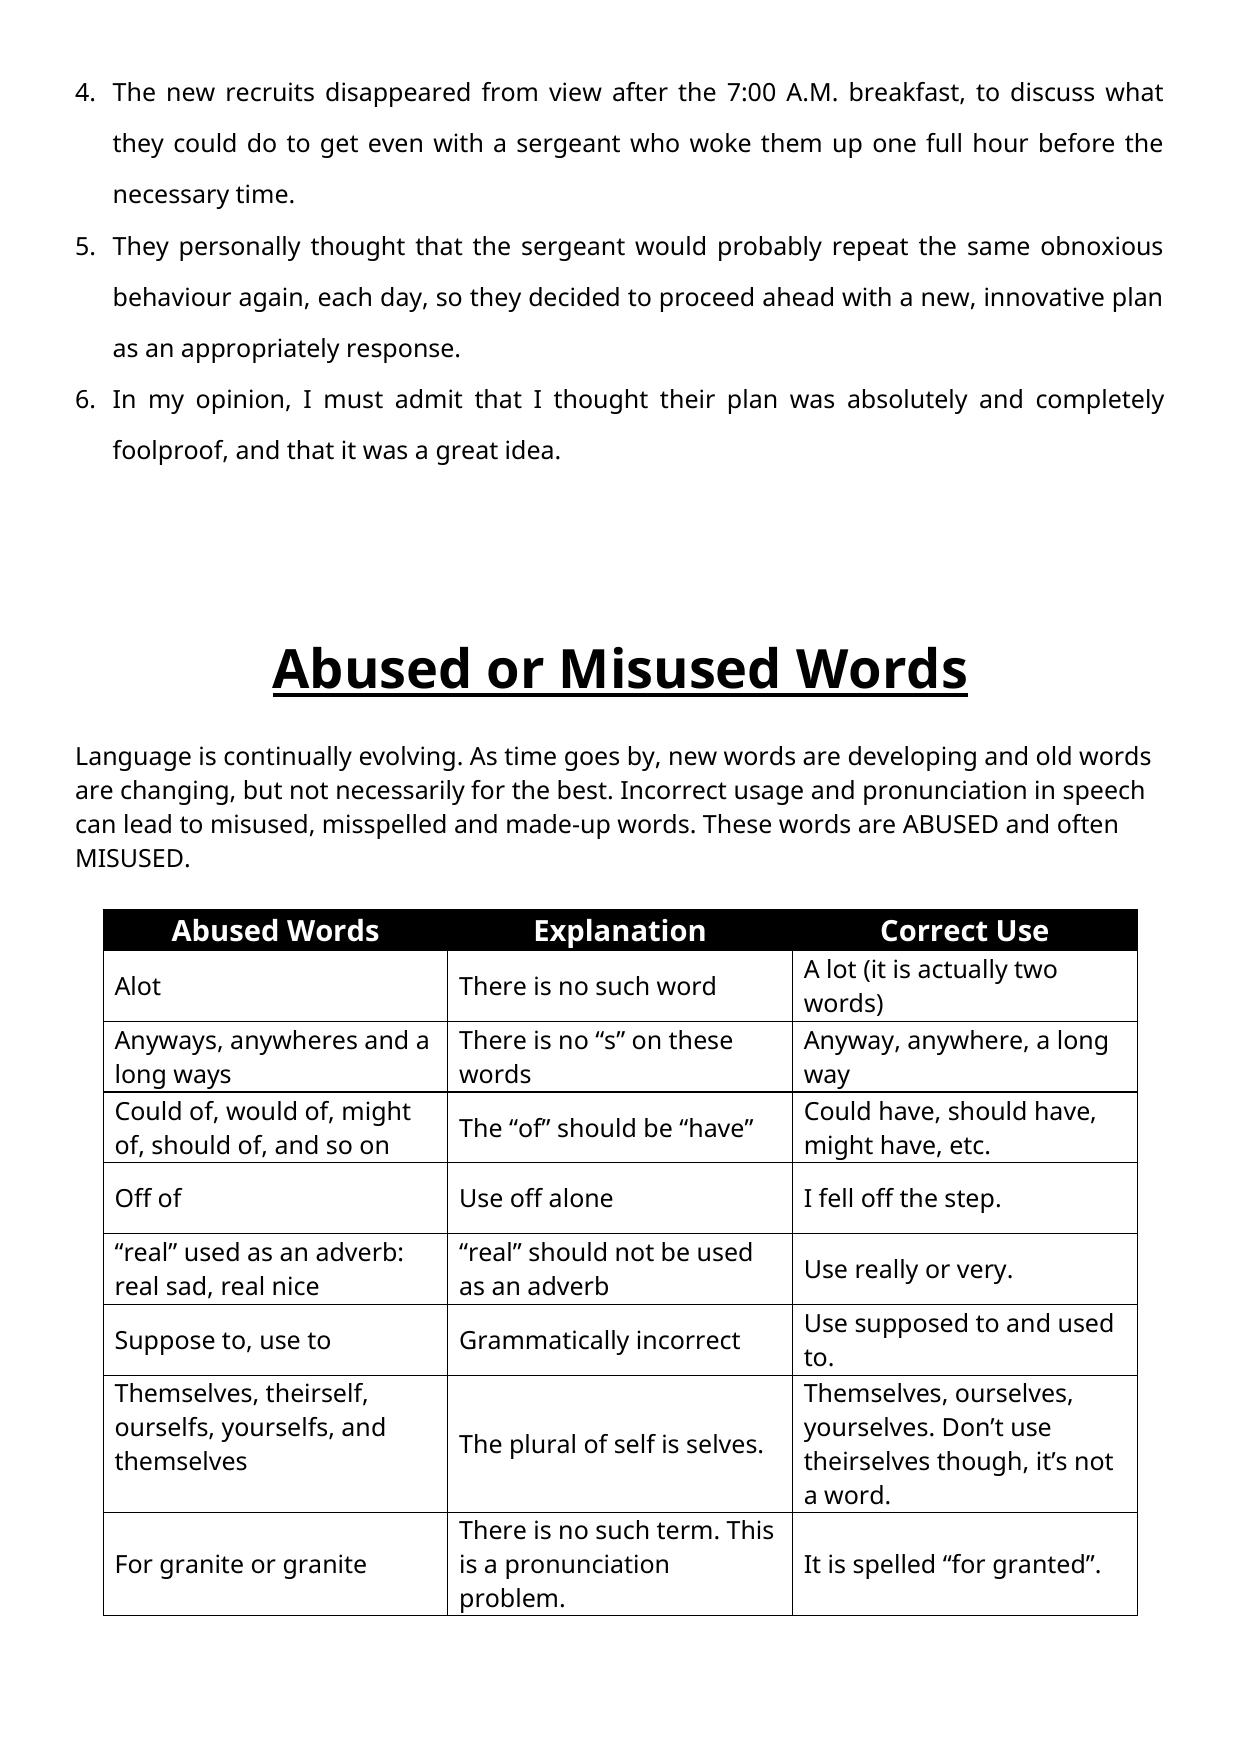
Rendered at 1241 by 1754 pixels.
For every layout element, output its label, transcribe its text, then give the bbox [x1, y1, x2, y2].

table_cell It is spelled “for granted”. [793, 1513, 1137, 1615]
table_cell There is no such term. This is a pronunciation problem. [448, 1513, 792, 1615]
table_cell The plural of self is selves. [448, 1376, 792, 1512]
text Abused or Misused Words [75, 631, 1165, 704]
table_cell There is no “s” on these words [448, 1022, 792, 1091]
table_cell Suppose to, use to [104, 1305, 447, 1375]
table_header Correct Use [793, 910, 1137, 950]
table_cell Could of, would of, might of, should of, and so on [104, 1093, 447, 1162]
table_cell Alot [104, 951, 447, 1021]
table_cell Use supposed to and used to. [793, 1305, 1137, 1375]
table_cell I fell off the step. [793, 1163, 1137, 1233]
text Language is continually evolving. As time goes by, new words are developing and old words are changing, but not necessarily for the best. Incorrect usage and pronunciation in speech can lead to misused, misspelled and made-up words. These words are ABUSED and often MISUSED. [75, 739, 1165, 875]
table_cell Off of [104, 1163, 447, 1233]
table_cell Grammatically incorrect [448, 1305, 792, 1375]
table_cell “real” used as an adverb: real sad, real nice [104, 1234, 447, 1304]
table_cell Anyway, anywhere, a long way [793, 1022, 1137, 1091]
table_cell “real” should not be used as an adverb [448, 1234, 792, 1304]
table_cell For granite or granite [104, 1513, 447, 1615]
table_header Explanation [448, 910, 792, 950]
list In my opinion, I must admit that I thought their plan was absolutely and completely foolproof, and that it was a great idea. [75, 381, 1165, 466]
list The new recruits disappeared from view after the 7:00 A.M. breakfast, to discuss what they could do to get even with a sergeant who woke them up one full hour before the necessary time. [75, 75, 1165, 211]
table_cell Anyways, anywheres and a long ways [104, 1022, 447, 1091]
table_cell The “of” should be “have” [448, 1093, 792, 1162]
table_cell A lot (it is actually two words) [793, 951, 1137, 1021]
table_cell Use really or very. [793, 1234, 1137, 1304]
table_cell There is no such word [448, 951, 792, 1021]
list They personally thought that the sergeant would probably repeat the same obnoxious behaviour again, each day, so they decided to proceed ahead with a new, innovative plan as an appropriately response. [75, 228, 1165, 364]
table_cell Could have, should have, might have, etc. [793, 1093, 1137, 1162]
table_cell Themselves, ourselves, yourselves. Don’t use theirselves though, it’s not a word. [793, 1376, 1137, 1512]
table_cell Use off alone [448, 1163, 792, 1233]
table_cell Themselves, theirself, ourselfs, yourselfs, and themselves [104, 1376, 447, 1512]
table_header Abused Words [104, 910, 447, 950]
